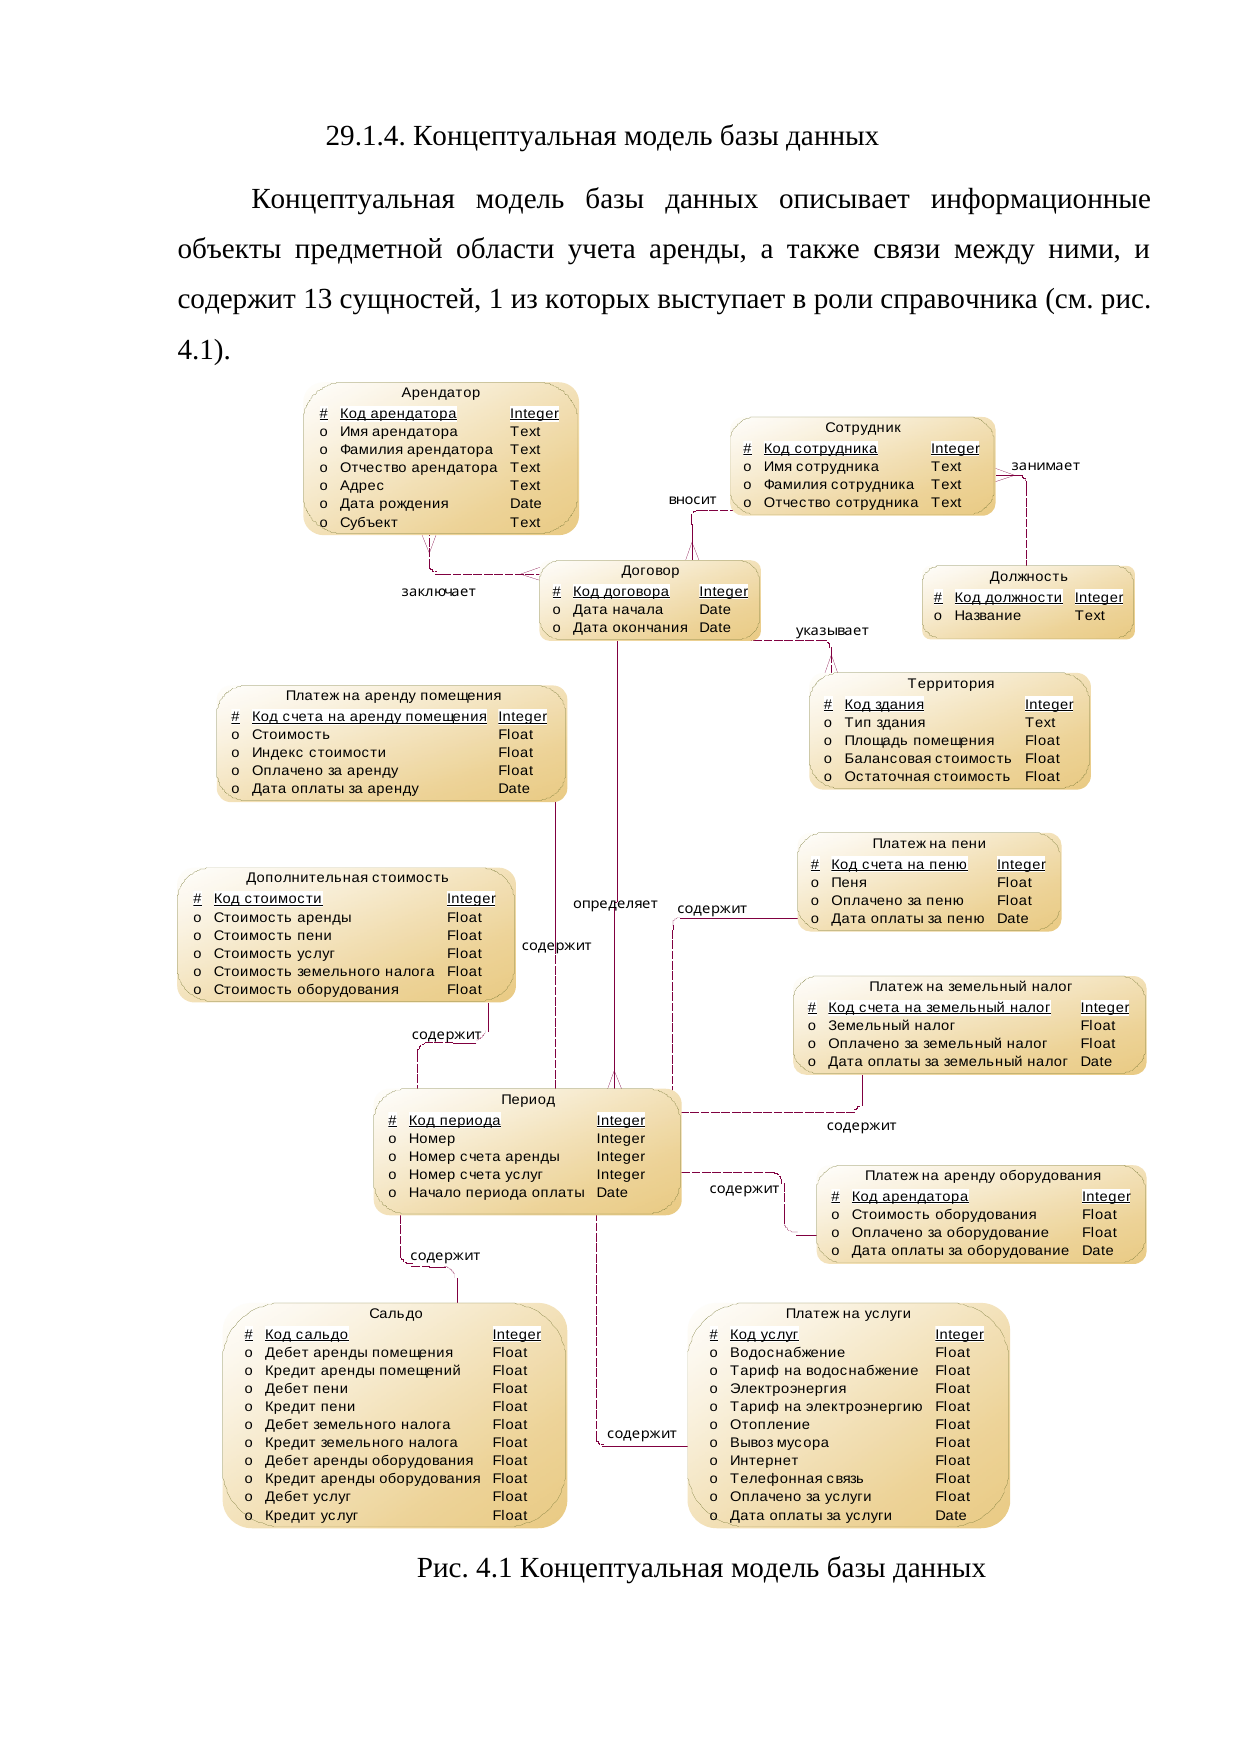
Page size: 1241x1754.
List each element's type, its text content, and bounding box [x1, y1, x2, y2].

subtitle Концептуальная модель базы данных [263, 118, 1152, 152]
text Концептуальная модель базы данных описывает информационные объекты предметной области учета аренды, а также связи между ними, и содержит 13 сущностей, 1 из которых выступает в роли справочника (см. рис. 4.1). [177, 181, 1152, 365]
text Рис. 4.1 Концептуальная модель базы данных [177, 1550, 1152, 1584]
